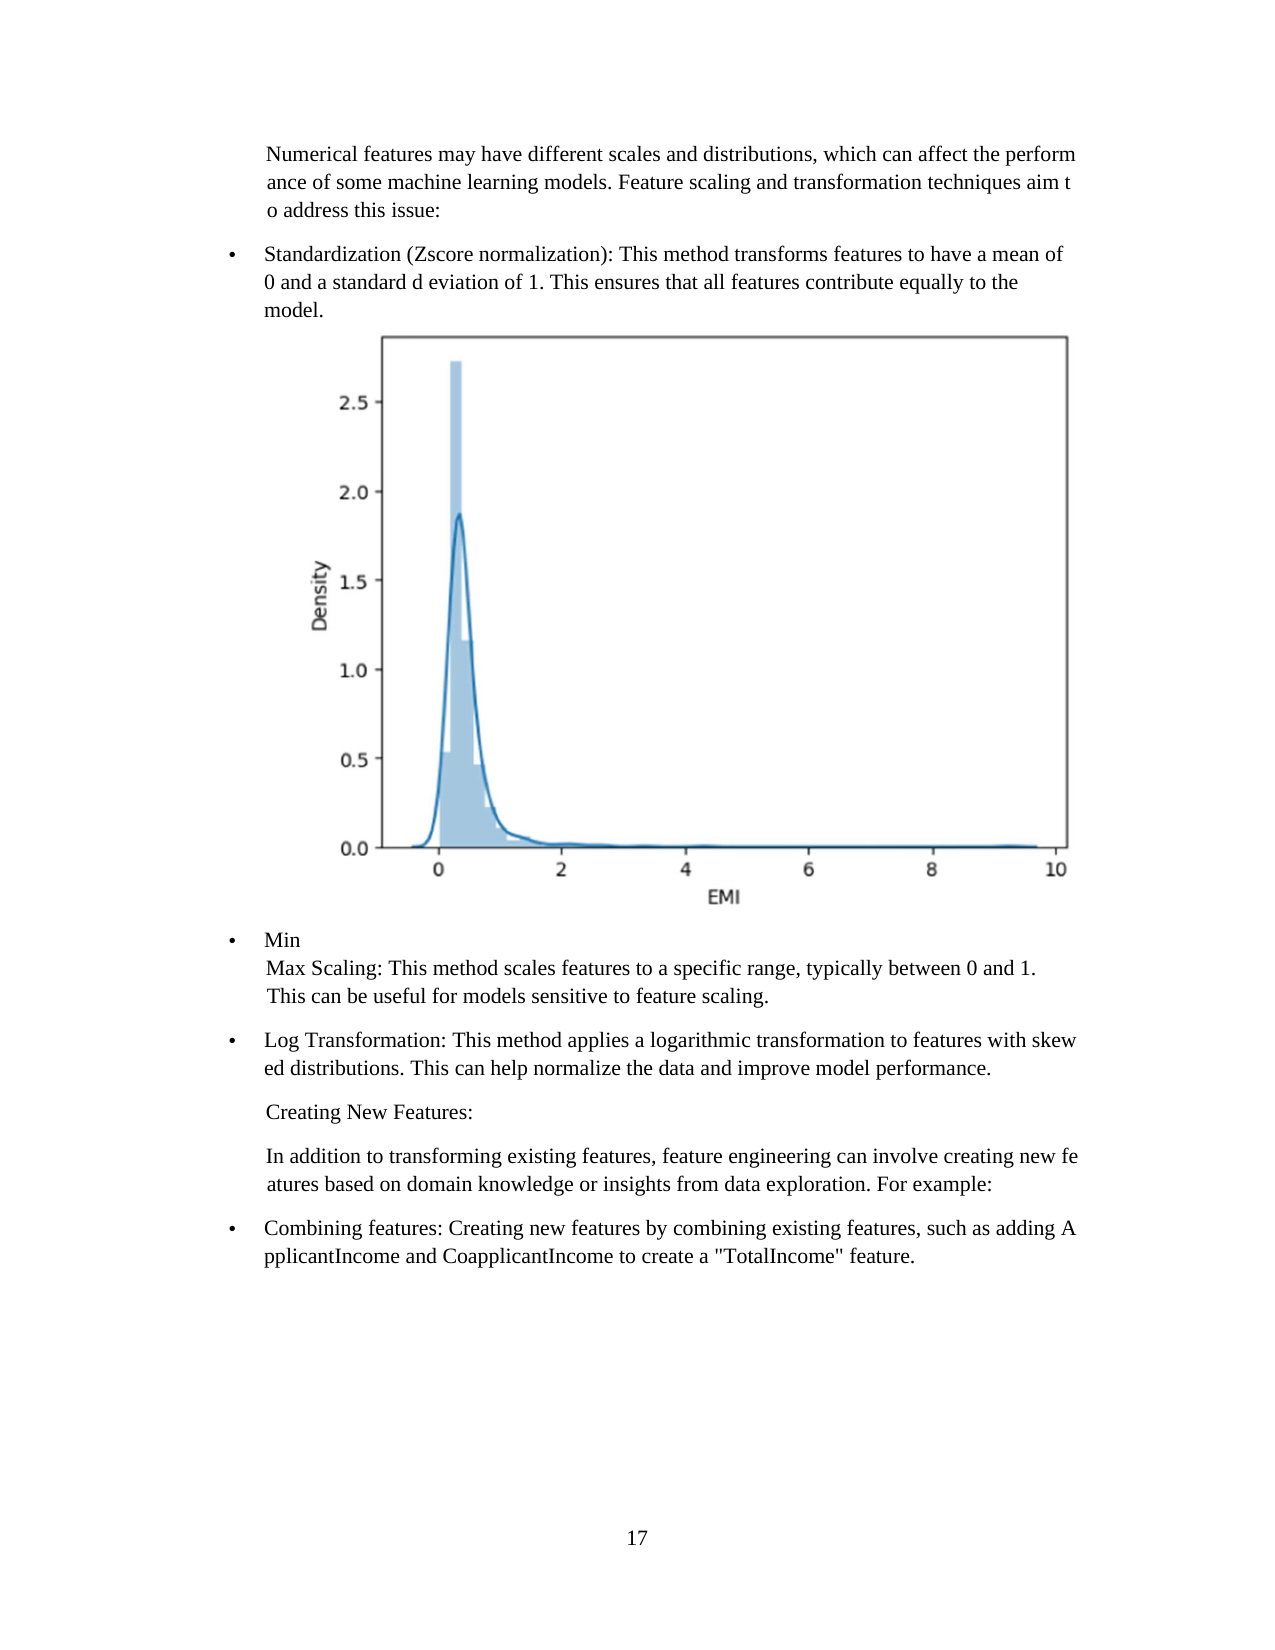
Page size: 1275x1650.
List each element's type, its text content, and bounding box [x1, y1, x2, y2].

list Log Transformation: This method applies a logarithmic transformation to features with skew ed distributions. This can help normalize the data and improve model performance. [229, 1027, 1079, 1080]
text Creating New Features: [266, 1099, 1079, 1124]
text Numerical features may have different scales and distributions, which can affect the perform ance of some machine learning models. Feature scaling and transformation techniques aim t o address this issue: [266, 141, 1079, 222]
text Max Scaling: This method scales features to a specific range, typically between 0 and 1. This can be useful for models sensitive to feature scaling. [266, 955, 1079, 1008]
list Combining features: Creating new features by combining existing features, such as adding A pplicantIncome and CoapplicantIncome to create a "TotalIncome" feature. [229, 1215, 1079, 1268]
list Standardization (Zscore normalization): This method transforms features to have a mean of 0 and a standard d eviation of 1. This ensures that all features contribute equally to the model. [229, 241, 1079, 323]
text In addition to transforming existing features, feature engineering can involve creating new fe atures based on domain knowledge or insights from data exploration. For example: [266, 1143, 1079, 1196]
list Min [229, 927, 1079, 952]
picture [271, 326, 1138, 913]
